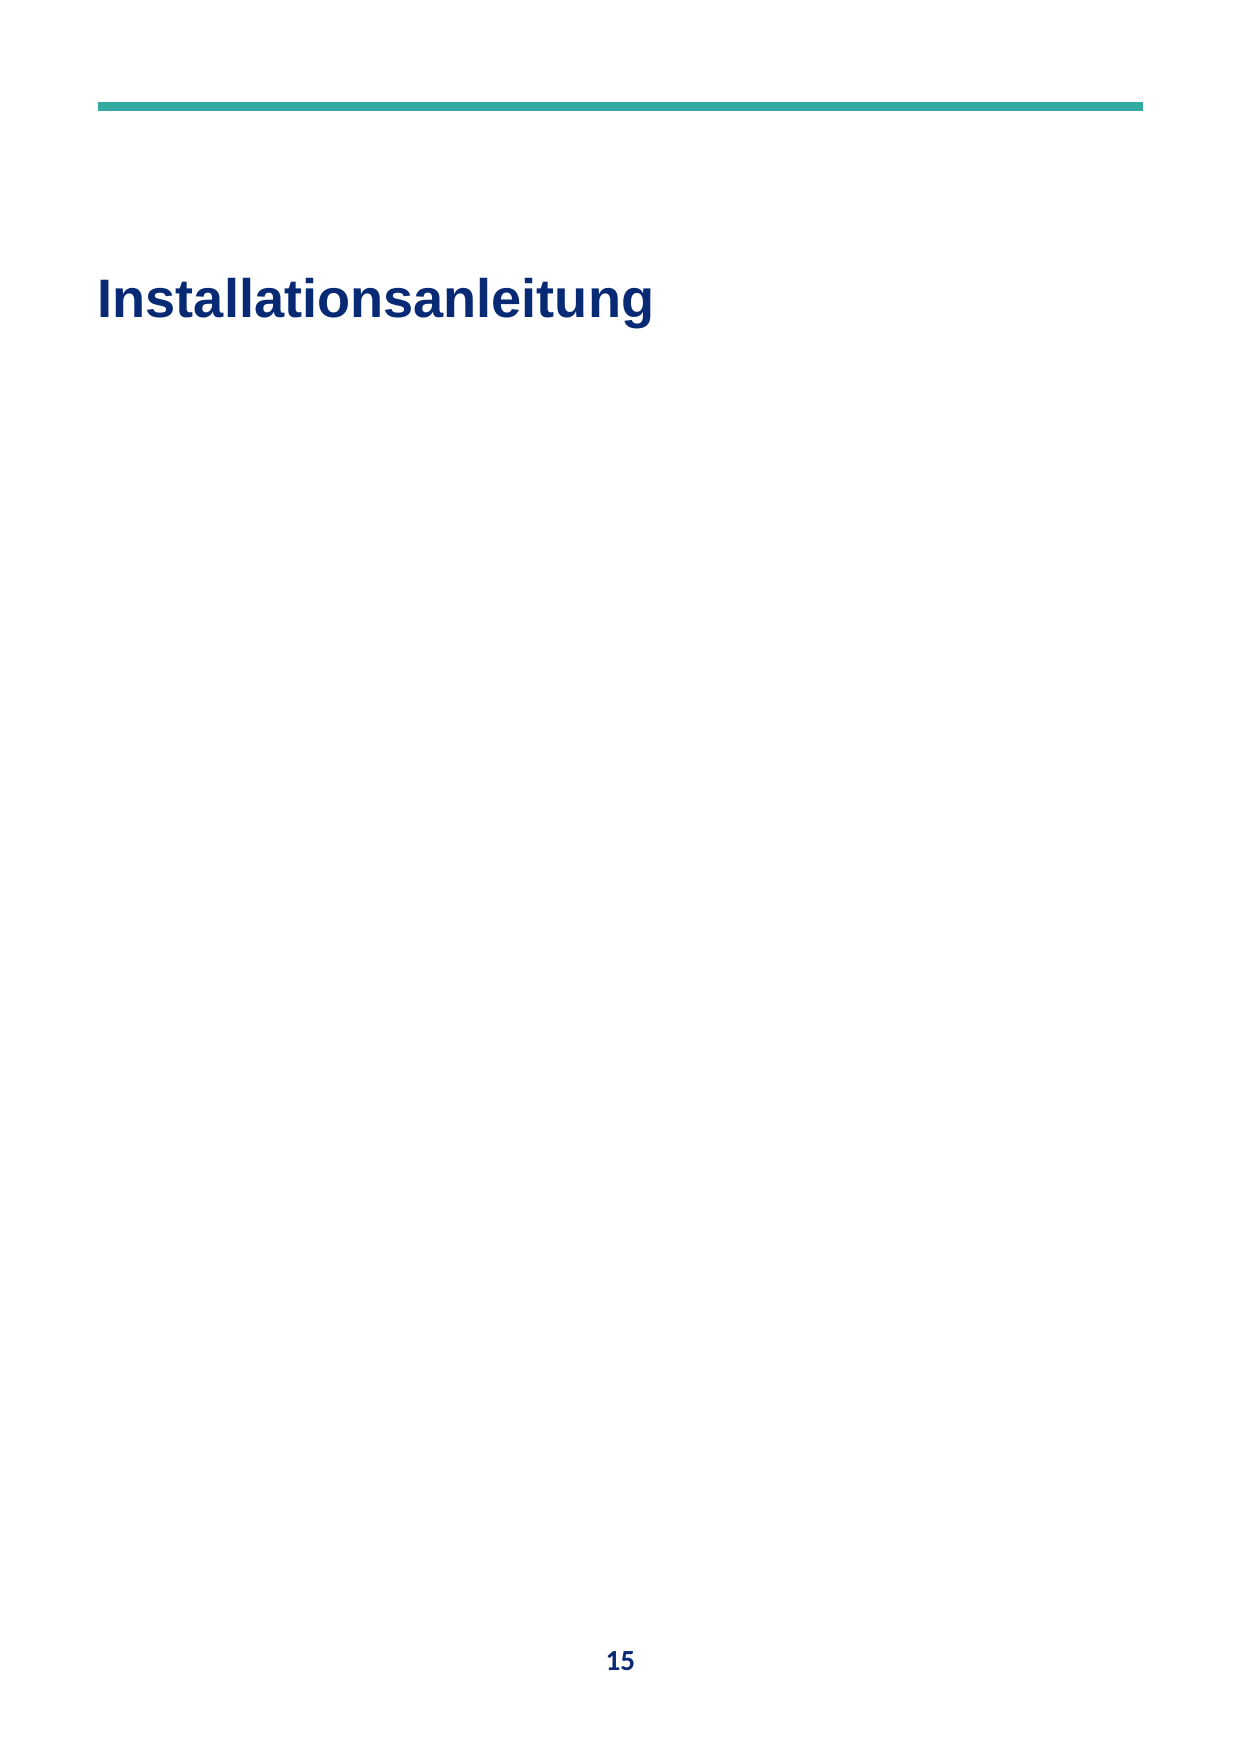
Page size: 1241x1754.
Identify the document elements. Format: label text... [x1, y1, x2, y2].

text Installationsanleitung [97, 267, 1143, 329]
